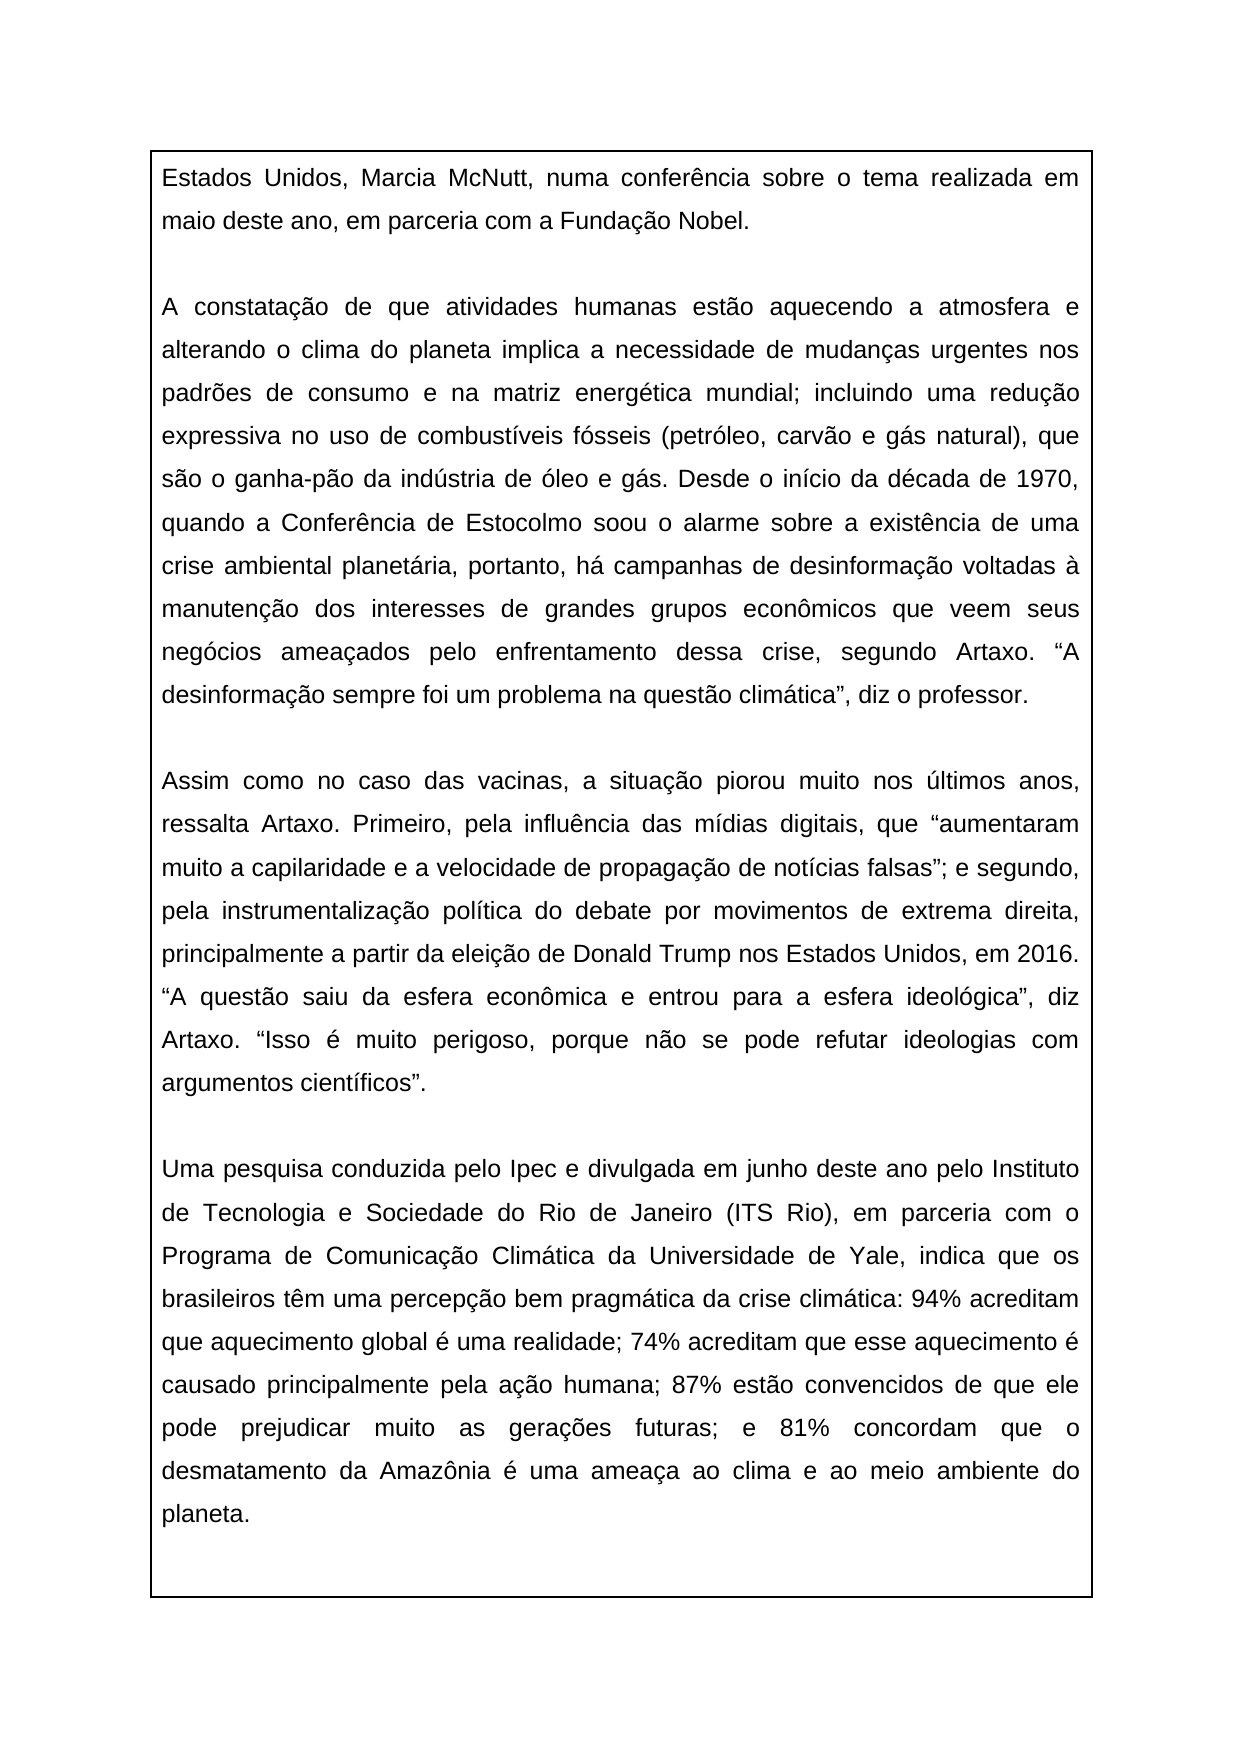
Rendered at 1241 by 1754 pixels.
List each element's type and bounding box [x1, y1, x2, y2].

table_header [152, 152, 1091, 1596]
